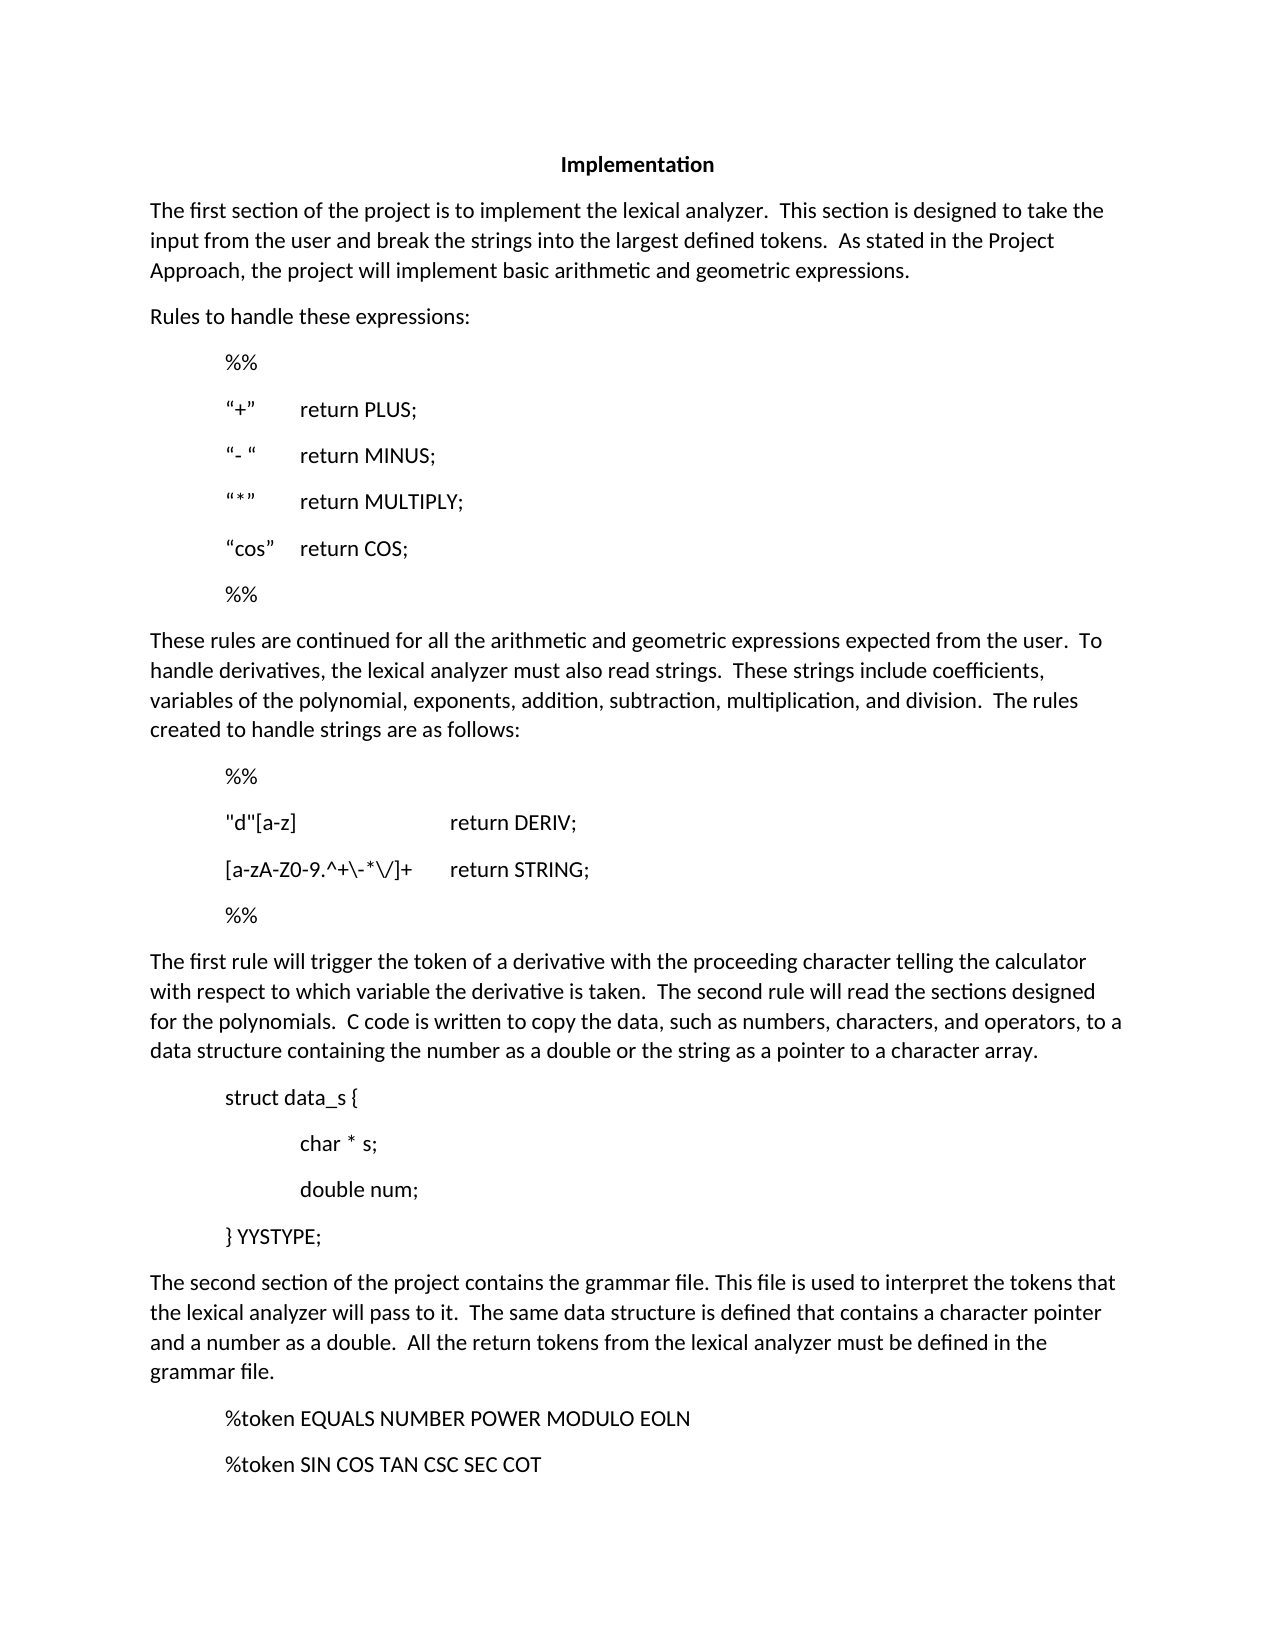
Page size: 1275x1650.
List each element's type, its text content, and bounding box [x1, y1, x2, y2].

text %% [150, 901, 1125, 929]
text “- “ return MINUS; [150, 441, 1125, 469]
text struct data_s { [150, 1083, 1125, 1111]
text %% [150, 348, 1125, 376]
text “+” return PLUS; [150, 395, 1125, 423]
text The first section of the project is to implement the lexical analyzer. This section is designed to take the input from the user and break the strings into the largest defined tokens. As stated in the Project Approach, the project will implement basic arithmetic and geometric expressions. [150, 196, 1125, 284]
text %% [150, 762, 1125, 790]
text Rules to handle these expressions: [150, 302, 1125, 330]
text %token SIN COS TAN CSC SEC COT [150, 1450, 1125, 1478]
text The first rule will trigger the token of a derivative with the proceeding character telling the calculator with respect to which variable the derivative is taken. The second rule will read the sections designed for the polynomials. C code is written to copy the data, such as numbers, characters, and operators, to a data structure containing the number as a double or the string as a pointer to a character array. [150, 947, 1125, 1064]
text %% [150, 580, 1125, 608]
text “cos” return COS; [150, 534, 1125, 562]
text [a-zA-Z0-9.^+\-*\/]+ return STRING; [150, 855, 1125, 883]
text Implementation [150, 150, 1125, 178]
text "d"[a-z] return DERIV; [150, 808, 1125, 836]
text The second section of the project contains the grammar file. This file is used to interpret the tokens that the lexical analyzer will pass to it. The same data structure is defined that contains a character pointer and a number as a double. All the return tokens from the lexical analyzer must be defined in the grammar file. [150, 1268, 1125, 1385]
text %token EQUALS NUMBER POWER MODULO EOLN [150, 1404, 1125, 1432]
text } YYSTYPE; [150, 1222, 1125, 1250]
text These rules are continued for all the arithmetic and geometric expressions expected from the user. To handle derivatives, the lexical analyzer must also read strings. These strings include coefficients, variables of the polynomial, exponents, addition, subtraction, multiplication, and division. The rules created to handle strings are as follows: [150, 627, 1125, 744]
text “*” return MULTIPLY; [150, 487, 1125, 516]
text char * s; [150, 1129, 1125, 1157]
text double num; [150, 1176, 1125, 1203]
